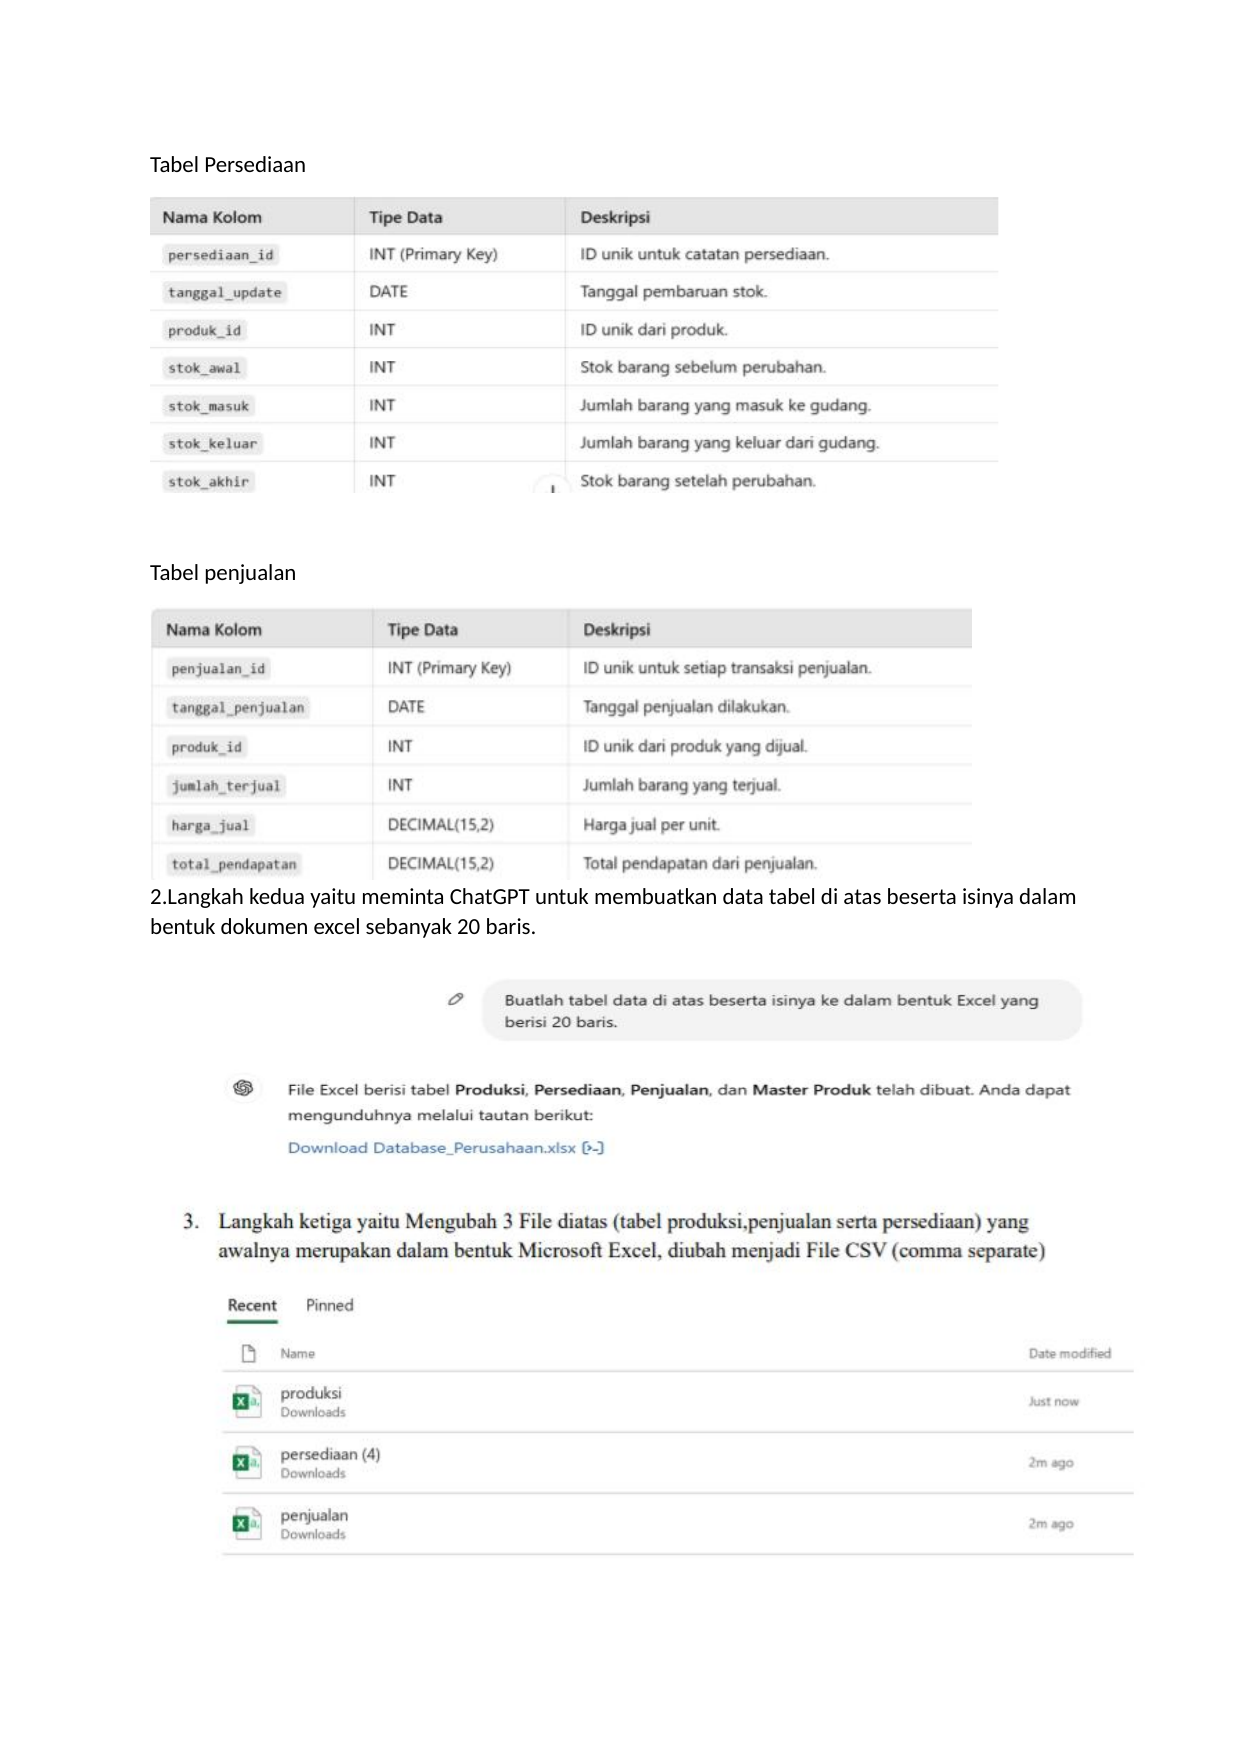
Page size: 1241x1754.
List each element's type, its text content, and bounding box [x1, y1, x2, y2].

text Tabel penjualan [150, 558, 1090, 587]
picture [150, 959, 1100, 1183]
picture [150, 1184, 1145, 1583]
picture [150, 196, 999, 493]
text Tabel Persediaan [150, 150, 1090, 178]
picture [150, 605, 972, 880]
